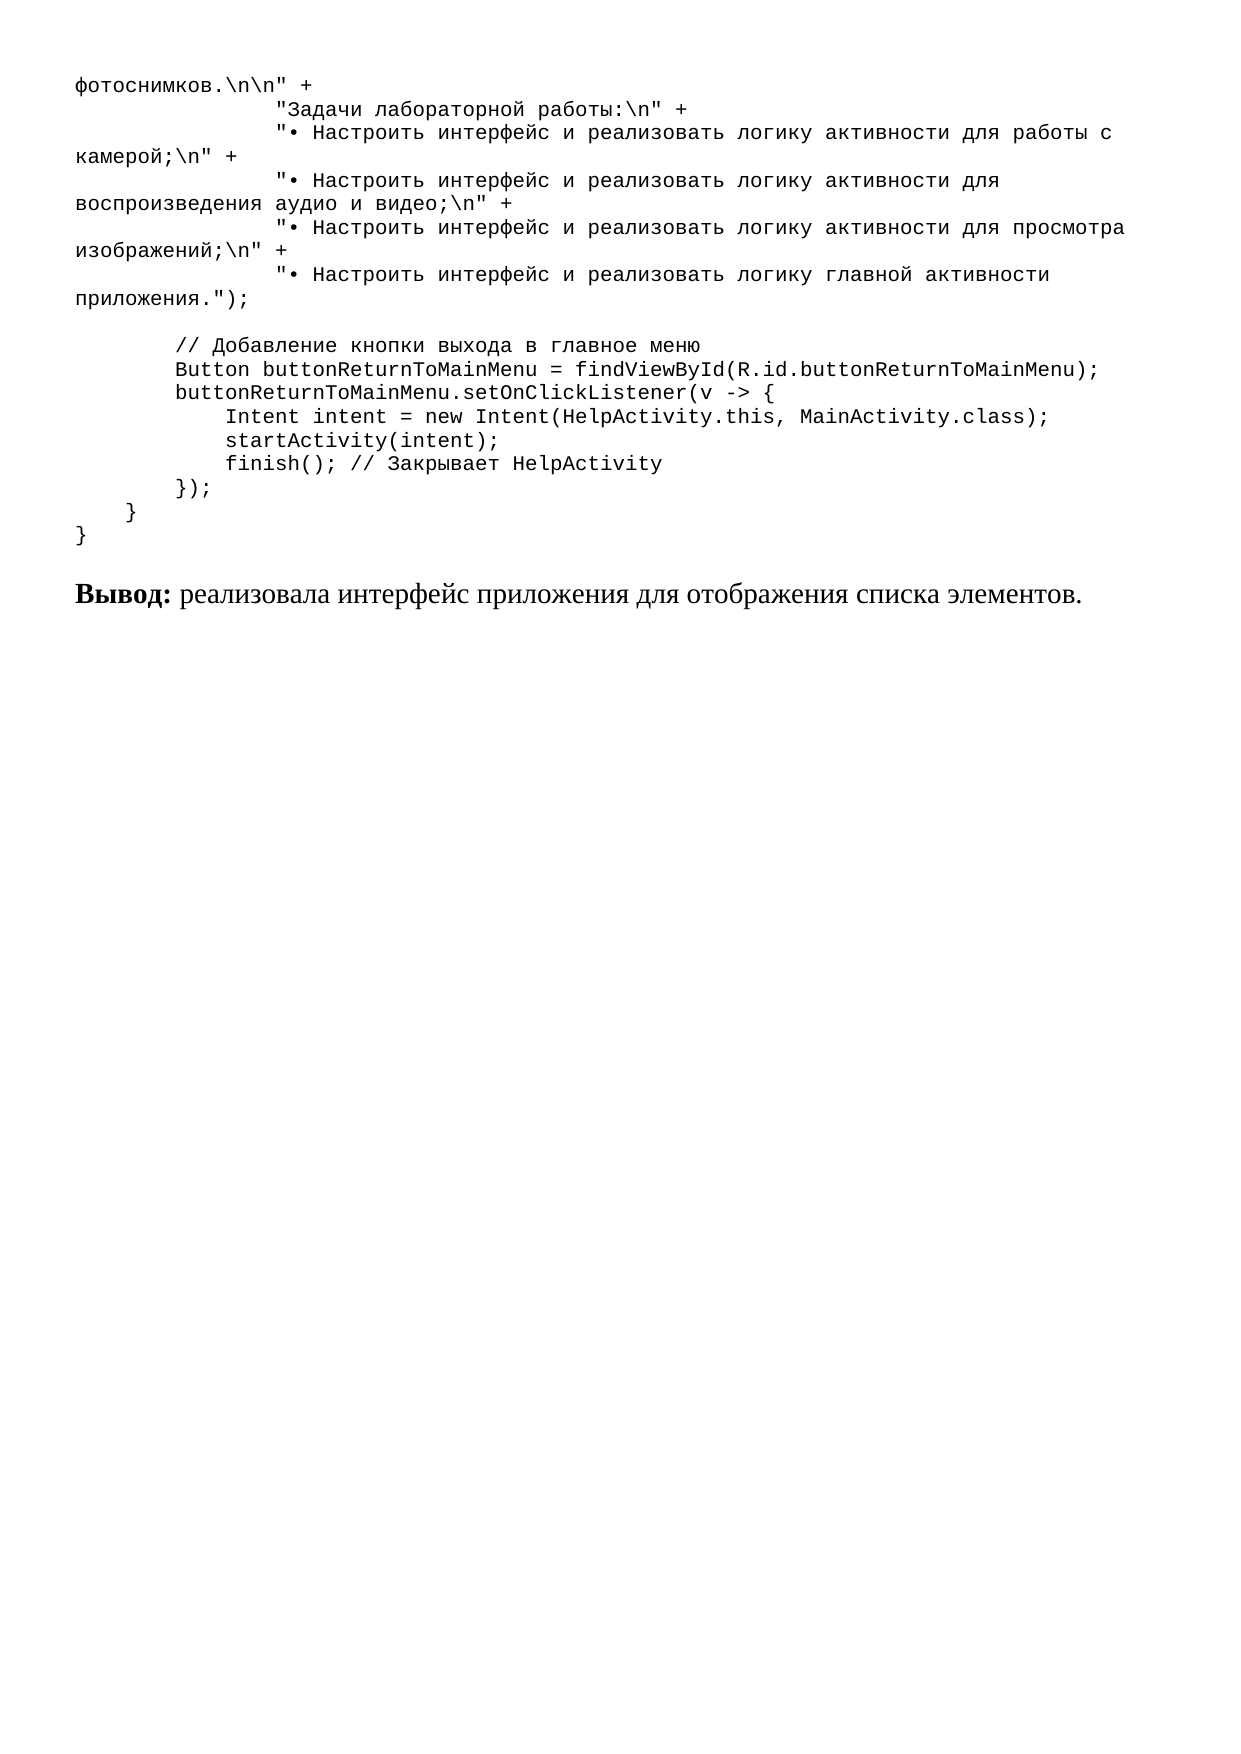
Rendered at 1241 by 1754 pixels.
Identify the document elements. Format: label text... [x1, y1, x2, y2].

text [75, 75, 1165, 548]
text Вывод: реализовала интерфейс приложения для отображения списка элементов. [75, 577, 1165, 610]
